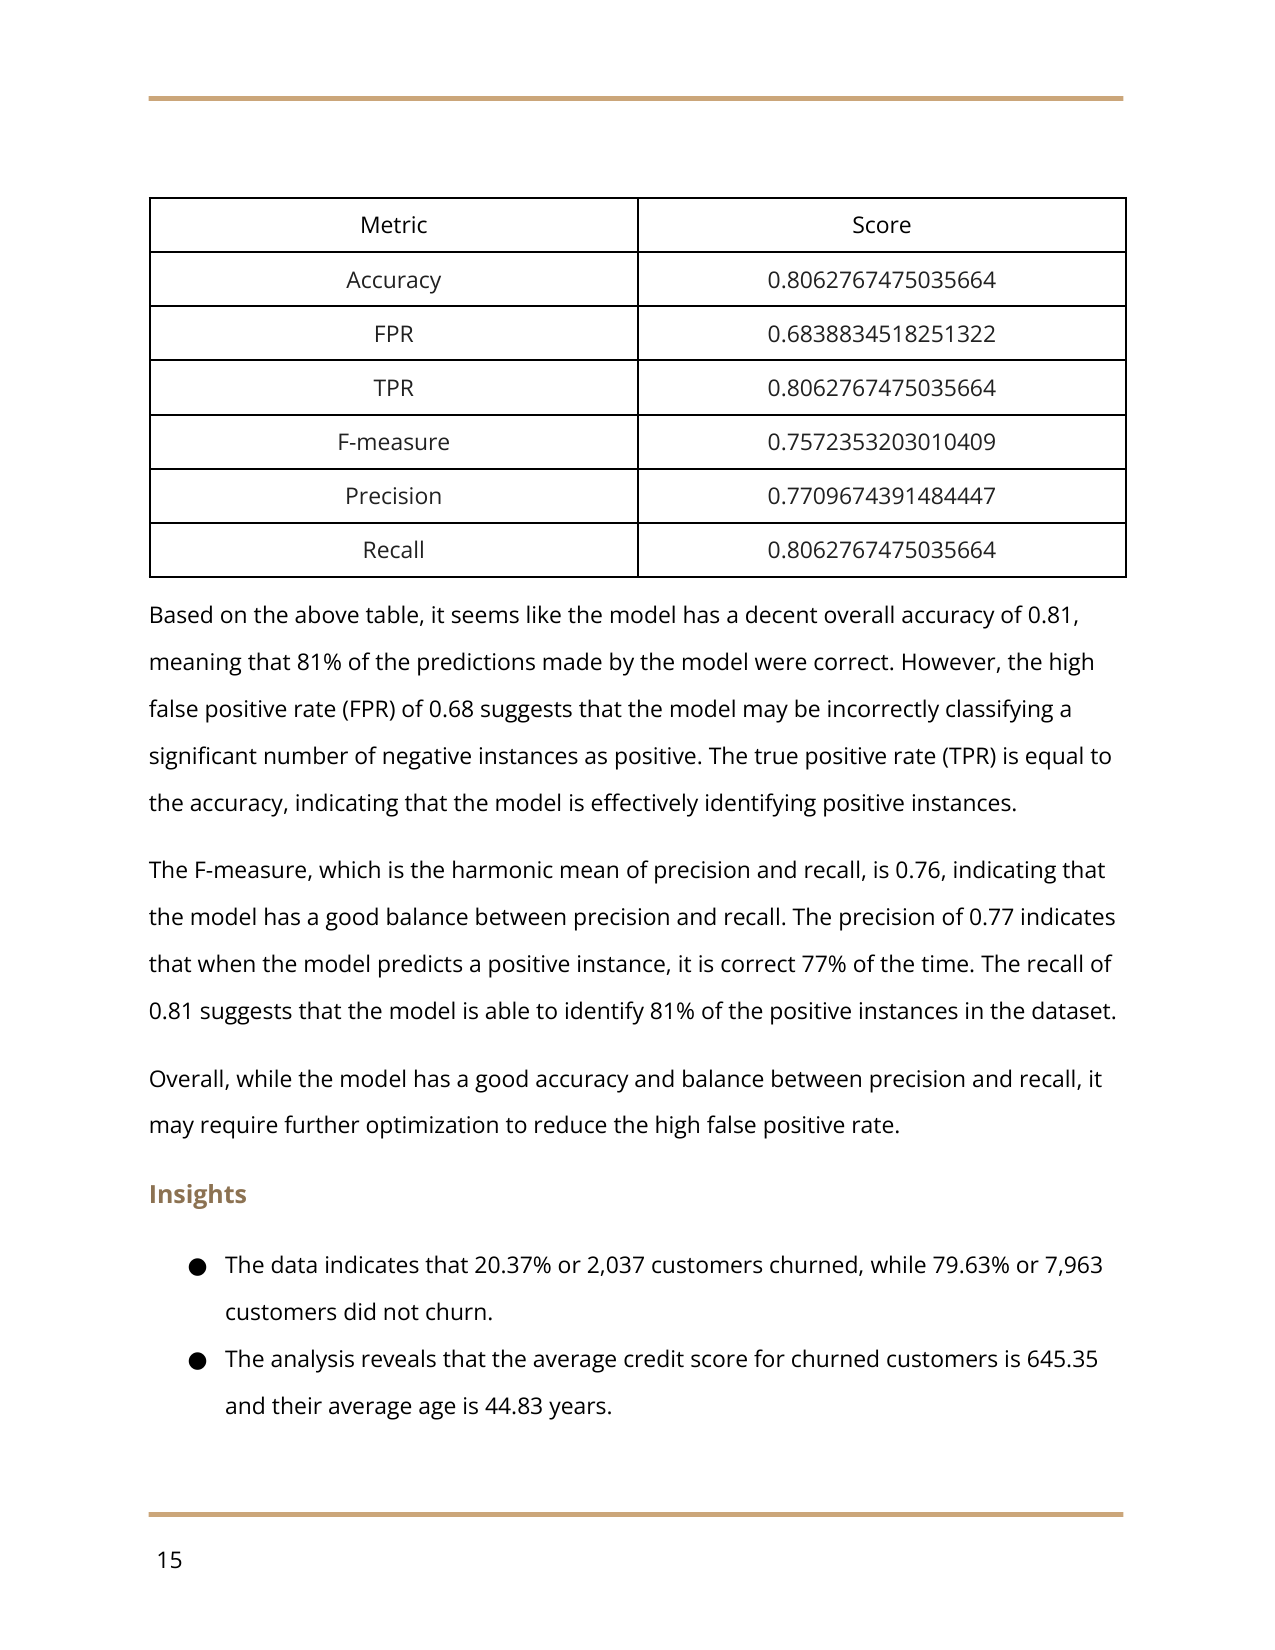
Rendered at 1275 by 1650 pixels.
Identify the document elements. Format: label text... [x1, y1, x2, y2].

table_cell 0.8062767475035664 [639, 253, 1125, 305]
text Based on the above table, it seems like the model has a decent overall accuracy of 0.81, meaning that 81% of the predictions made by the model were correct. However, the high false positive rate (FPR) of 0.68 suggests that the model may be incorrectly classifying a significant number of negative instances as positive. The true positive rate (TPR) is equal to the accuracy, indicating that the model is effectively identifying positive instances. [148, 599, 1125, 818]
table_header Score [639, 199, 1125, 251]
table_header Metric [151, 199, 637, 251]
table_cell 0.8062767475035664 [639, 361, 1125, 413]
text The F-measure, which is the harmonic mean of precision and recall, is 0.76, indicating that the model has a good balance between precision and recall. The precision of 0.77 indicates that when the model predicts a positive instance, it is correct 77% of the time. The recall of 0.81 suggests that the model is able to identify 81% of the positive instances in the dataset. [148, 854, 1125, 1026]
subtitle Insights [148, 1177, 1125, 1211]
picture [148, 96, 1124, 101]
table_cell 0.7572353203010409 [639, 416, 1125, 468]
list The data indicates that 20.37% or 2,037 customers churned, while 79.63% or 7,963 customers did not churn. [187, 1249, 1125, 1327]
table_cell F-measure [151, 416, 637, 468]
table_cell 0.8062767475035664 [639, 524, 1125, 576]
table_cell FPR [151, 307, 637, 359]
table_cell Precision [151, 470, 637, 522]
list The analysis reveals that the average credit score for churned customers is 645.35 and their average age is 44.83 years. [187, 1343, 1125, 1421]
table_cell Recall [151, 524, 637, 576]
table_cell 0.6838834518251322 [639, 307, 1125, 359]
table_cell Accuracy [151, 253, 637, 305]
text Overall, while the model has a good accuracy and balance between precision and recall, it may require further optimization to reduce the high false positive rate. [148, 1062, 1125, 1141]
table_cell 0.7709674391484447 [639, 470, 1125, 522]
table_cell TPR [151, 361, 637, 413]
picture [148, 1512, 1124, 1517]
